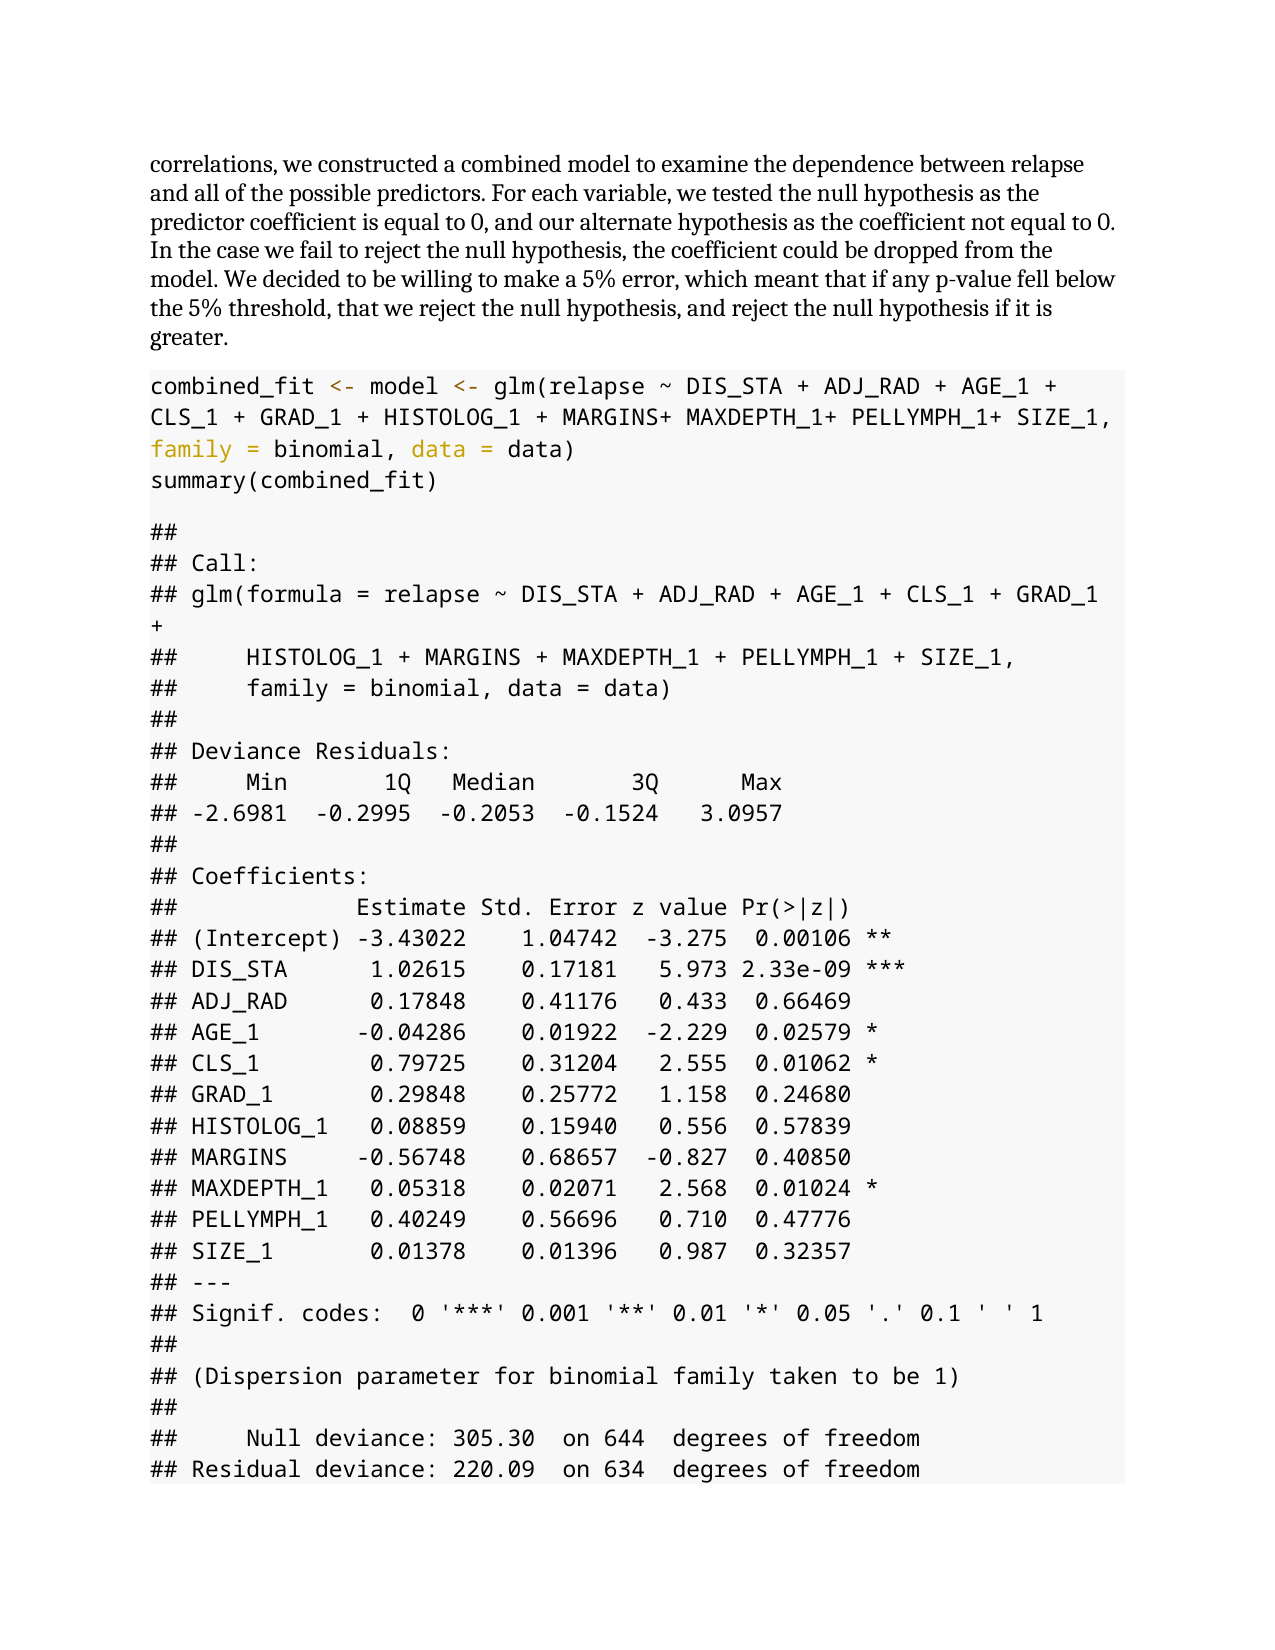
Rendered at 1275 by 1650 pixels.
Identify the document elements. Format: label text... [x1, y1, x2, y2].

text combined_fit <- model <- glm(relapse ~ DIS_STA + ADJ_RAD + AGE_1 + CLS_1 + GRAD_1 + HISTOLOG_1 + MARGINS+ MAXDEPTH_1+ PELLYMPH_1+ SIZE_1, family = binomial, data = data) summary(combined_fit) [150, 370, 1125, 495]
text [150, 150, 1125, 351]
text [150, 516, 1125, 1484]
